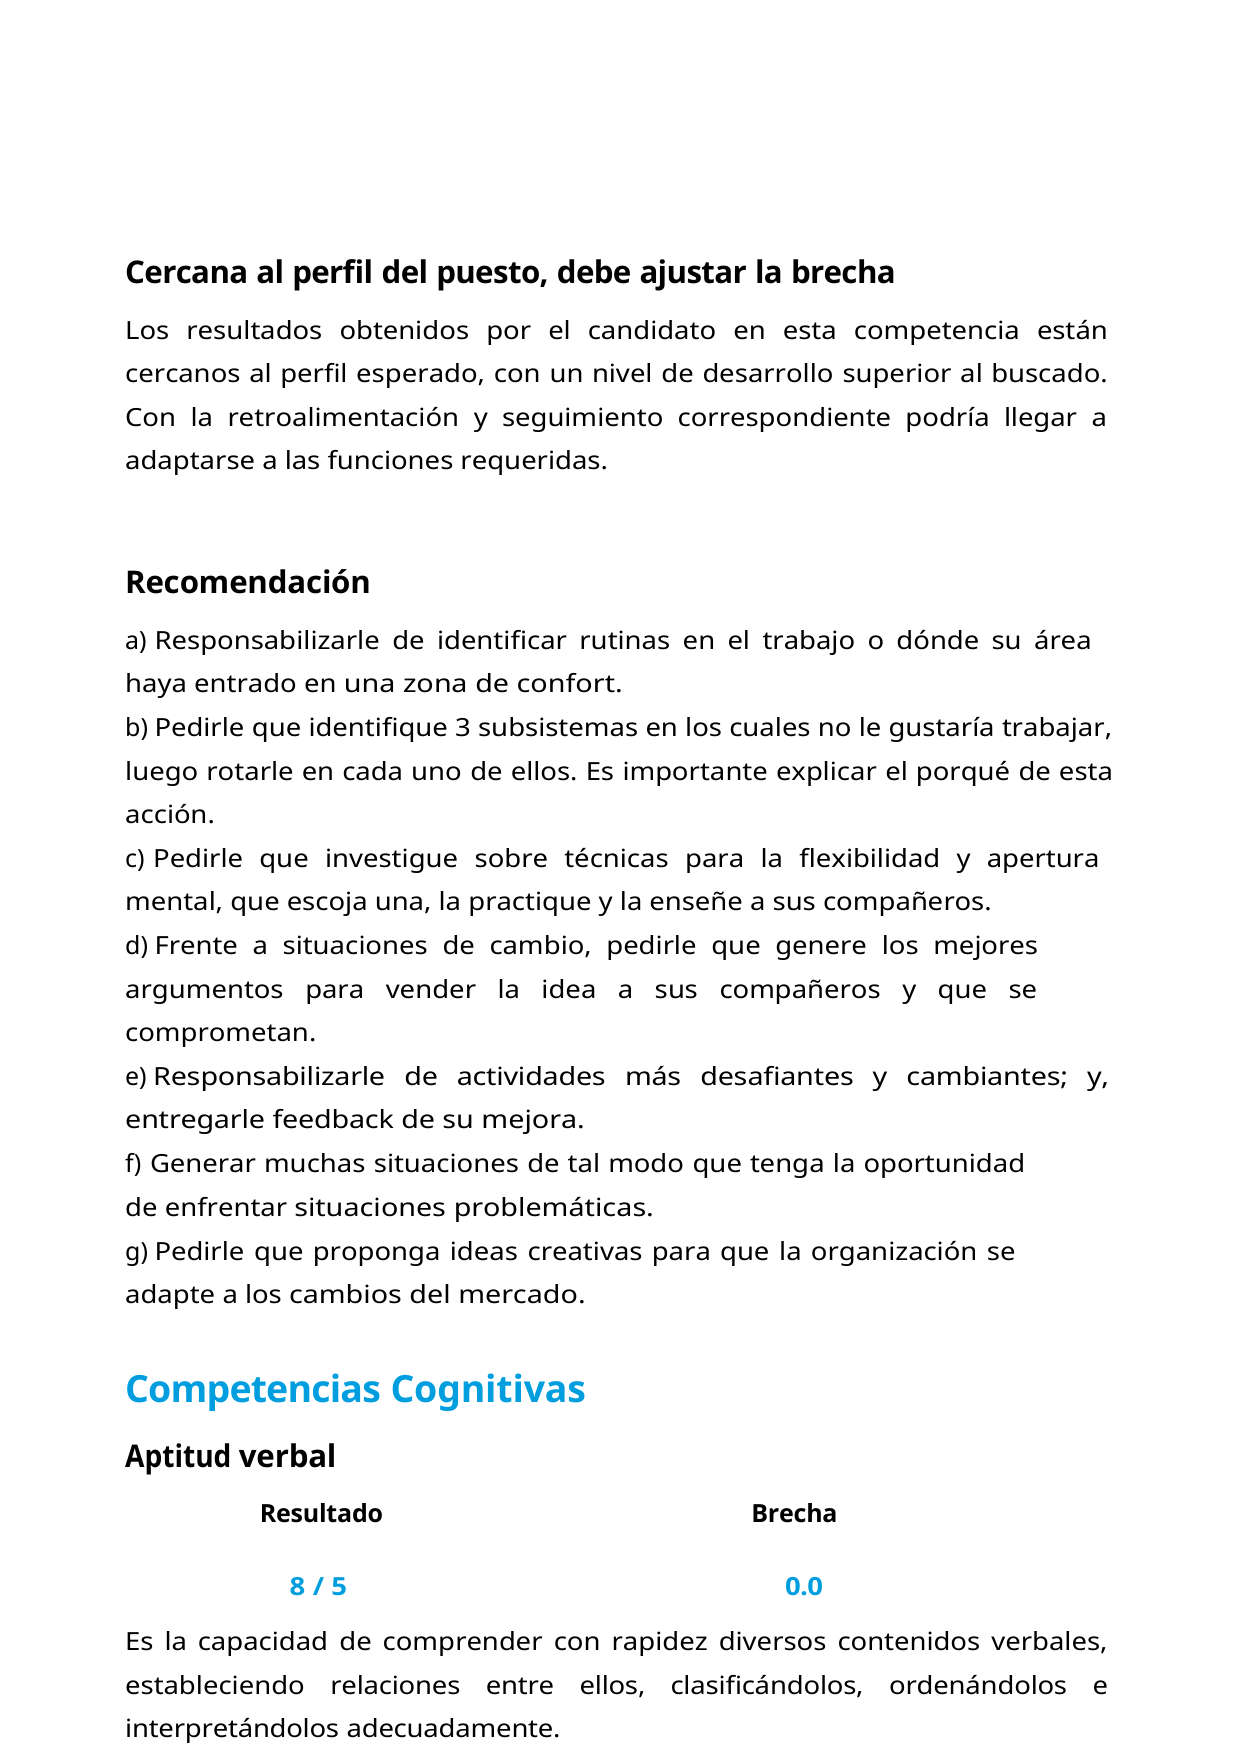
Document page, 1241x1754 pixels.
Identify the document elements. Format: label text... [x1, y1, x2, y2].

list Frente a situaciones de cambio, pedirle que genere los mejores argumentos para vender la idea a sus compañeros y que se comprometan. [125, 928, 1038, 1049]
text 8 / 5 0.0 [75, 1569, 1240, 1603]
subtitle Recomendación [125, 560, 1240, 603]
subtitle Resultado Brecha [65, 1496, 1240, 1530]
subtitle Aptitud verbal [125, 1434, 1240, 1476]
list Responsabilizarle de identificar rutinas en el trabajo o dónde su área haya entrado en una zona de confort. [125, 622, 1092, 700]
text Los resultados obtenidos por el candidato en esta competencia están cercanos al perfil esperado, con un nivel de desarrollo superior al buscado. Con la retroalimentación y seguimiento correspondiente podría llegar a adaptarse a las funciones requeridas. [125, 312, 1108, 477]
list Pedirle que identifique 3 subsistemas en los cuales no le gustaría trabajar, luego rotarle en cada uno de ellos. Es importante explicar el porqué de esta acción. [125, 709, 1113, 831]
list Pedirle que investigue sobre técnicas para la flexibilidad y apertura mental, que escoja una, la practique y la enseñe a sus compañeros. [125, 841, 1099, 918]
text Es la capacidad de comprender con rapidez diversos contenidos verbales, estableciendo relaciones entre ellos, clasificándolos, ordenándolos e interpretándolos adecuadamente. [125, 1624, 1108, 1745]
list Pedirle que proponga ideas creativas para que la organización se adapte a los cambios del mercado. [125, 1233, 1016, 1311]
list Generar muchas situaciones de tal modo que tenga la oportunidad de enfrentar situaciones problemáticas. [125, 1146, 1026, 1224]
subtitle Competencias Cognitivas [125, 1363, 1240, 1414]
list Responsabilizarle de actividades más desafiantes y cambiantes; y, entregarle feedback de su mejora. [125, 1059, 1109, 1136]
subtitle Cercana al perfil del puesto, debe ajustar la brecha [125, 250, 1240, 293]
